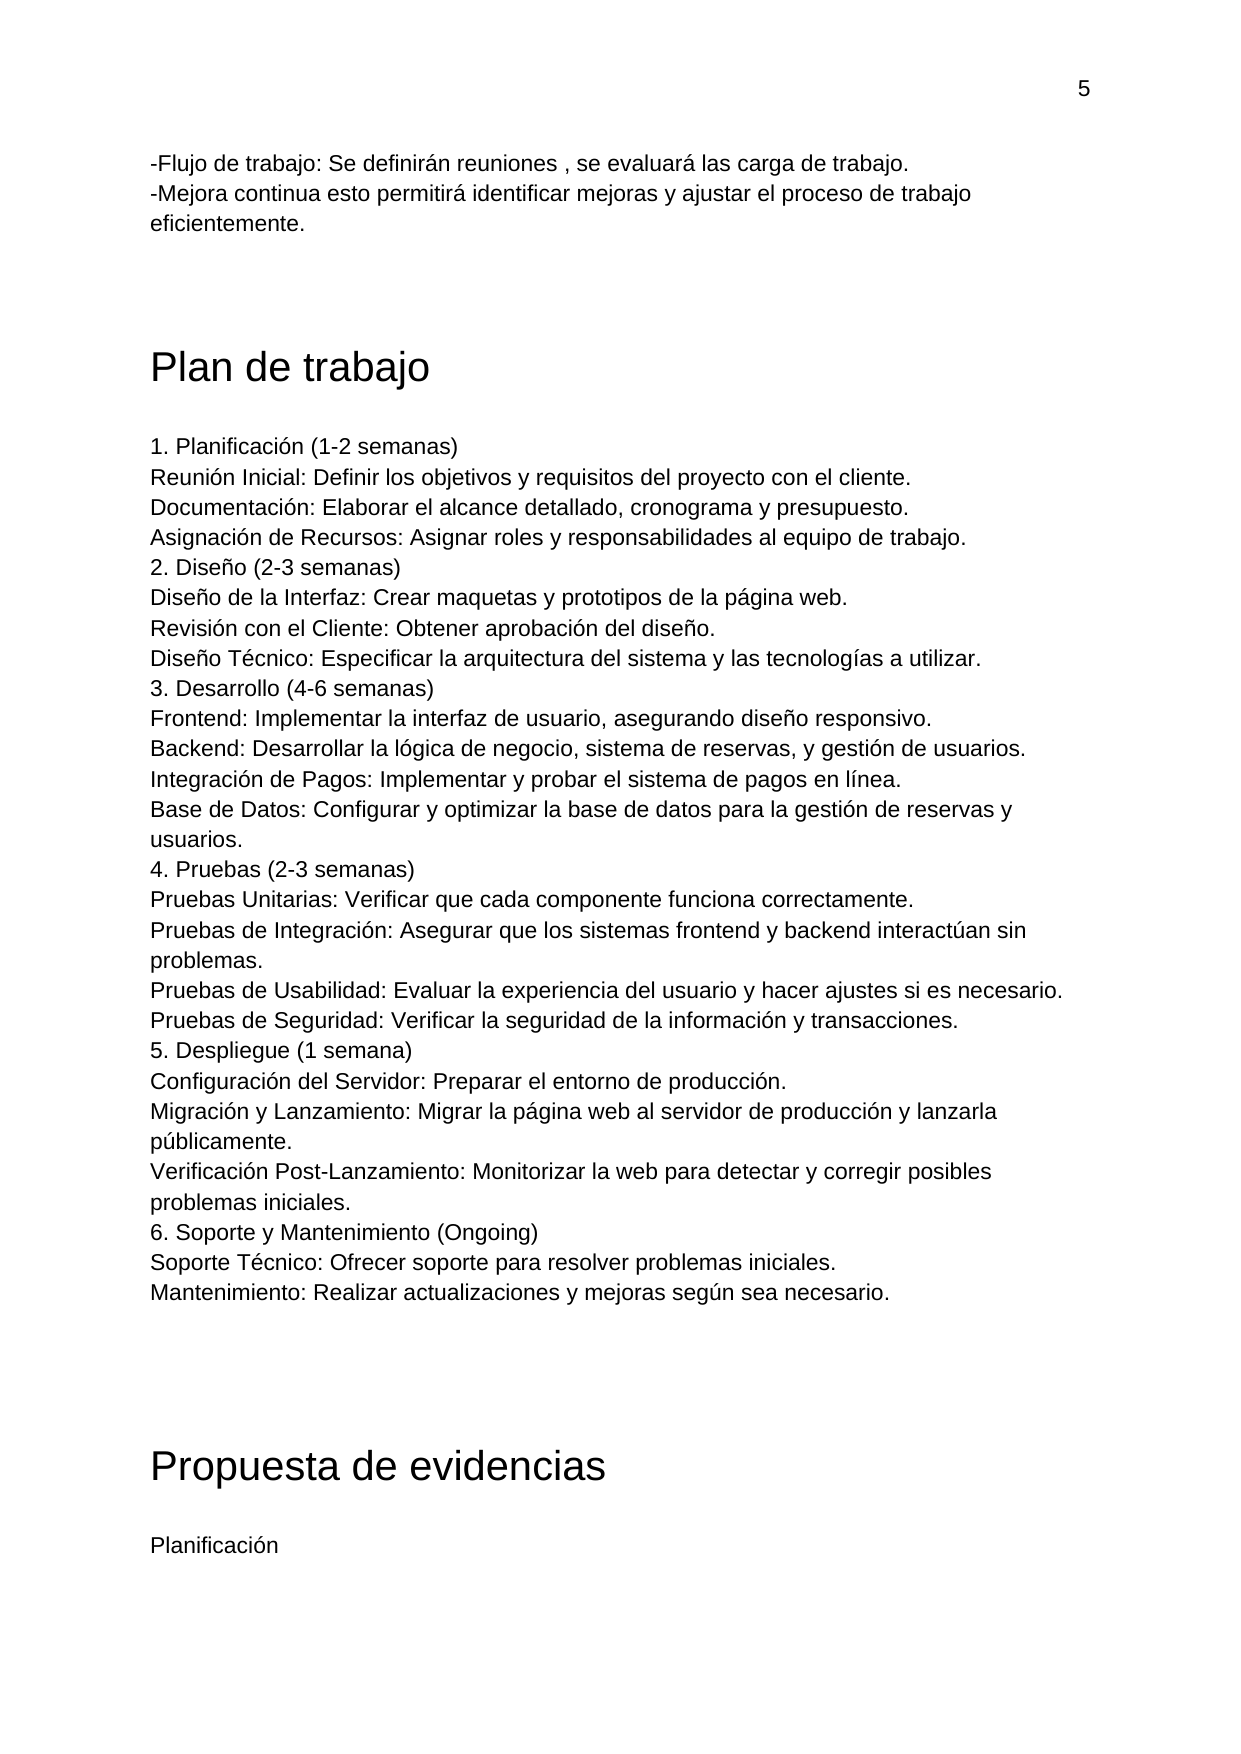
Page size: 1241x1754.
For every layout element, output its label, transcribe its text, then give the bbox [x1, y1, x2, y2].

text Configuración del Servidor: Preparar el entorno de producción. [150, 1068, 1090, 1094]
text 5. Despliegue (1 semana) [150, 1037, 1090, 1064]
text Mantenimiento: Realizar actualizaciones y mejoras según sea necesario. [150, 1279, 1090, 1306]
text 2. Diseño (2-3 semanas) [150, 554, 1090, 581]
text Soporte Técnico: Ofrecer soporte para resolver problemas iniciales. [150, 1249, 1090, 1275]
text 1. Planificación (1-2 semanas) [150, 433, 1090, 460]
text Asignación de Recursos: Asignar roles y responsabilidades al equipo de trabajo. [150, 524, 1090, 550]
text Documentación: Elaborar el alcance detallado, cronograma y presupuesto. [150, 494, 1090, 520]
text Base de Datos: Configurar y optimizar la base de datos para la gestión de reservas y usuarios. [150, 796, 1090, 852]
text Diseño Técnico: Especificar la arquitectura del sistema y las tecnologías a utilizar. [150, 645, 1090, 671]
text Frontend: Implementar la interfaz de usuario, asegurando diseño responsivo. [150, 705, 1090, 732]
text -Flujo de trabajo: Se definirán reuniones , se evaluará las carga de trabajo. [150, 150, 1090, 176]
text Backend: Desarrollar la lógica de negocio, sistema de reservas, y gestión de usuarios. [150, 735, 1090, 762]
text Pruebas de Usabilidad: Evaluar la experiencia del usuario y hacer ajustes si es necesario. [150, 977, 1090, 1003]
text Planificación [150, 1532, 1090, 1559]
text 4. Pruebas (2-3 semanas) [150, 856, 1090, 883]
text Reunión Inicial: Definir los objetivos y requisitos del proyecto con el cliente. [150, 463, 1090, 490]
text 3. Desarrollo (4-6 semanas) [150, 675, 1090, 701]
text Pruebas de Seguridad: Verificar la seguridad de la información y transacciones. [150, 1007, 1090, 1034]
text -Mejora continua esto permitirá identificar mejoras y ajustar el proceso de trabajo eficientemente. [150, 180, 1090, 237]
text Verificación Post-Lanzamiento: Monitorizar la web para detectar y corregir posibles problemas iniciales. [150, 1158, 1090, 1215]
text Pruebas Unitarias: Verificar que cada componente funciona correctamente. [150, 886, 1090, 913]
text Integración de Pagos: Implementar y probar el sistema de pagos en línea. [150, 766, 1090, 792]
text 6. Soporte y Mantenimiento (Ongoing) [150, 1219, 1090, 1245]
text Diseño de la Interfaz: Crear maquetas y prototipos de la página web. [150, 584, 1090, 611]
subtitle Plan de trabajo [150, 343, 1090, 391]
text Pruebas de Integración: Asegurar que los sistemas frontend y backend interactúan sin problemas. [150, 917, 1090, 973]
text Revisión con el Cliente: Obtener aprobación del diseño. [150, 614, 1090, 641]
subtitle Propuesta de evidencias [150, 1442, 1090, 1489]
text Migración y Lanzamiento: Migrar la página web al servidor de producción y lanzarla públicamente. [150, 1098, 1090, 1154]
